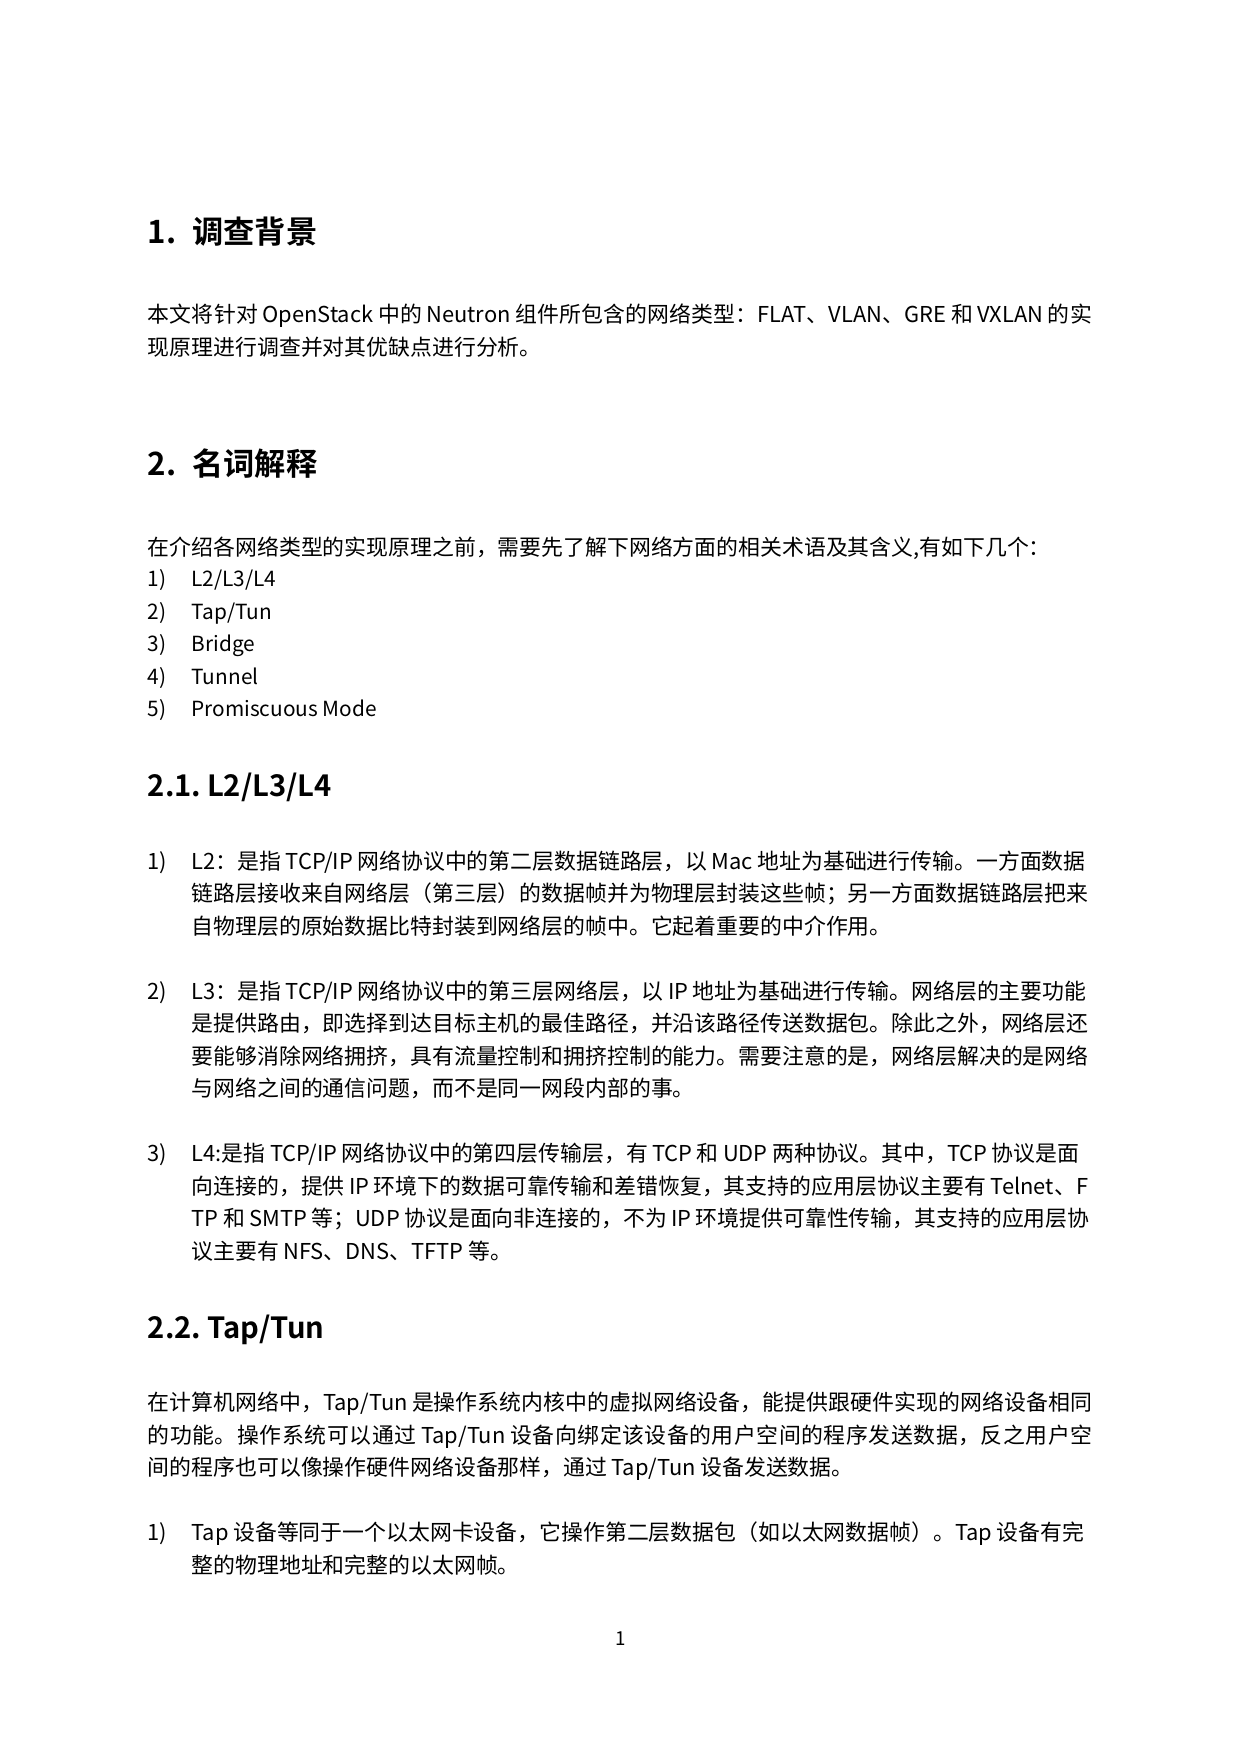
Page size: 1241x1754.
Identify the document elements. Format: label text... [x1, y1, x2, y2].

list L3：是指TCP/IP网络协议中的第三层网络层，以IP地址为基础进行传输。网络层的主要功能是提供路由，即选择到达目标主机的最佳路径，并沿该路径传送数据包。除此之外，网络层还要能够消除网络拥挤，具有流量控制和拥挤控制的能力。需要注意的是，网络层解决的是网络与网络之间的通信问题，而不是同一网段内部的事。 [148, 973, 1092, 1103]
list Tap设备等同于一个以太网卡设备，它操作第二层数据包（如以太网数据帧）。Tap设备有完整的物理地址和完整的以太网帧。 [148, 1515, 1092, 1580]
text 在计算机网络中，Tap/Tun是操作系统内核中的虚拟网络设备，能提供跟硬件实现的网络设备相同的功能。操作系统可以通过Tap/Tun设备向绑定该设备的用户空间的程序发送数据，反之用户空间的程序也可以像操作硬件网络设备那样，通过Tap/Tun设备发送数据。 [148, 1385, 1092, 1482]
subtitle 名词解释 [148, 430, 1092, 495]
subtitle 调查背景 [148, 197, 1092, 262]
subtitle L2/L3/L4 [148, 751, 1092, 816]
list L2/L3/L4 [148, 562, 1092, 594]
list Promiscuous Mode [148, 692, 1092, 724]
list Tunnel [148, 659, 1092, 692]
text 在介绍各网络类型的实现原理之前，需要先了解下网络方面的相关术语及其含义,有如下几个： [148, 529, 1092, 562]
text 本文将针对OpenStack中的Neutron组件所包含的网络类型：FLAT、VLAN、GRE和VXLAN的实现原理进行调查并对其优缺点进行分析。 [148, 297, 1092, 362]
list Bridge [148, 627, 1092, 659]
list Tap/Tun [148, 594, 1092, 627]
list L4:是指TCP/IP网络协议中的第四层传输层，有TCP和UDP两种协议。其中，TCP协议是面向连接的，提供IP环境下的数据可靠传输和差错恢复，其支持的应用层协议主要有Telnet、FTP和SMTP等；UDP协议是面向非连接的，不为IP环境提供可靠性传输，其支持的应用层协议主要有NFS、DNS、TFTP等。 [148, 1136, 1092, 1266]
subtitle Tap/Tun [148, 1293, 1092, 1358]
list L2：是指TCP/IP网络协议中的第二层数据链路层，以Mac地址为基础进行传输。一方面数据链路层接收来自网络层（第三层）的数据帧并为物理层封装这些帧；另一方面数据链路层把来自物理层的原始数据比特封装到网络层的帧中。它起着重要的中介作用。 [148, 843, 1092, 941]
